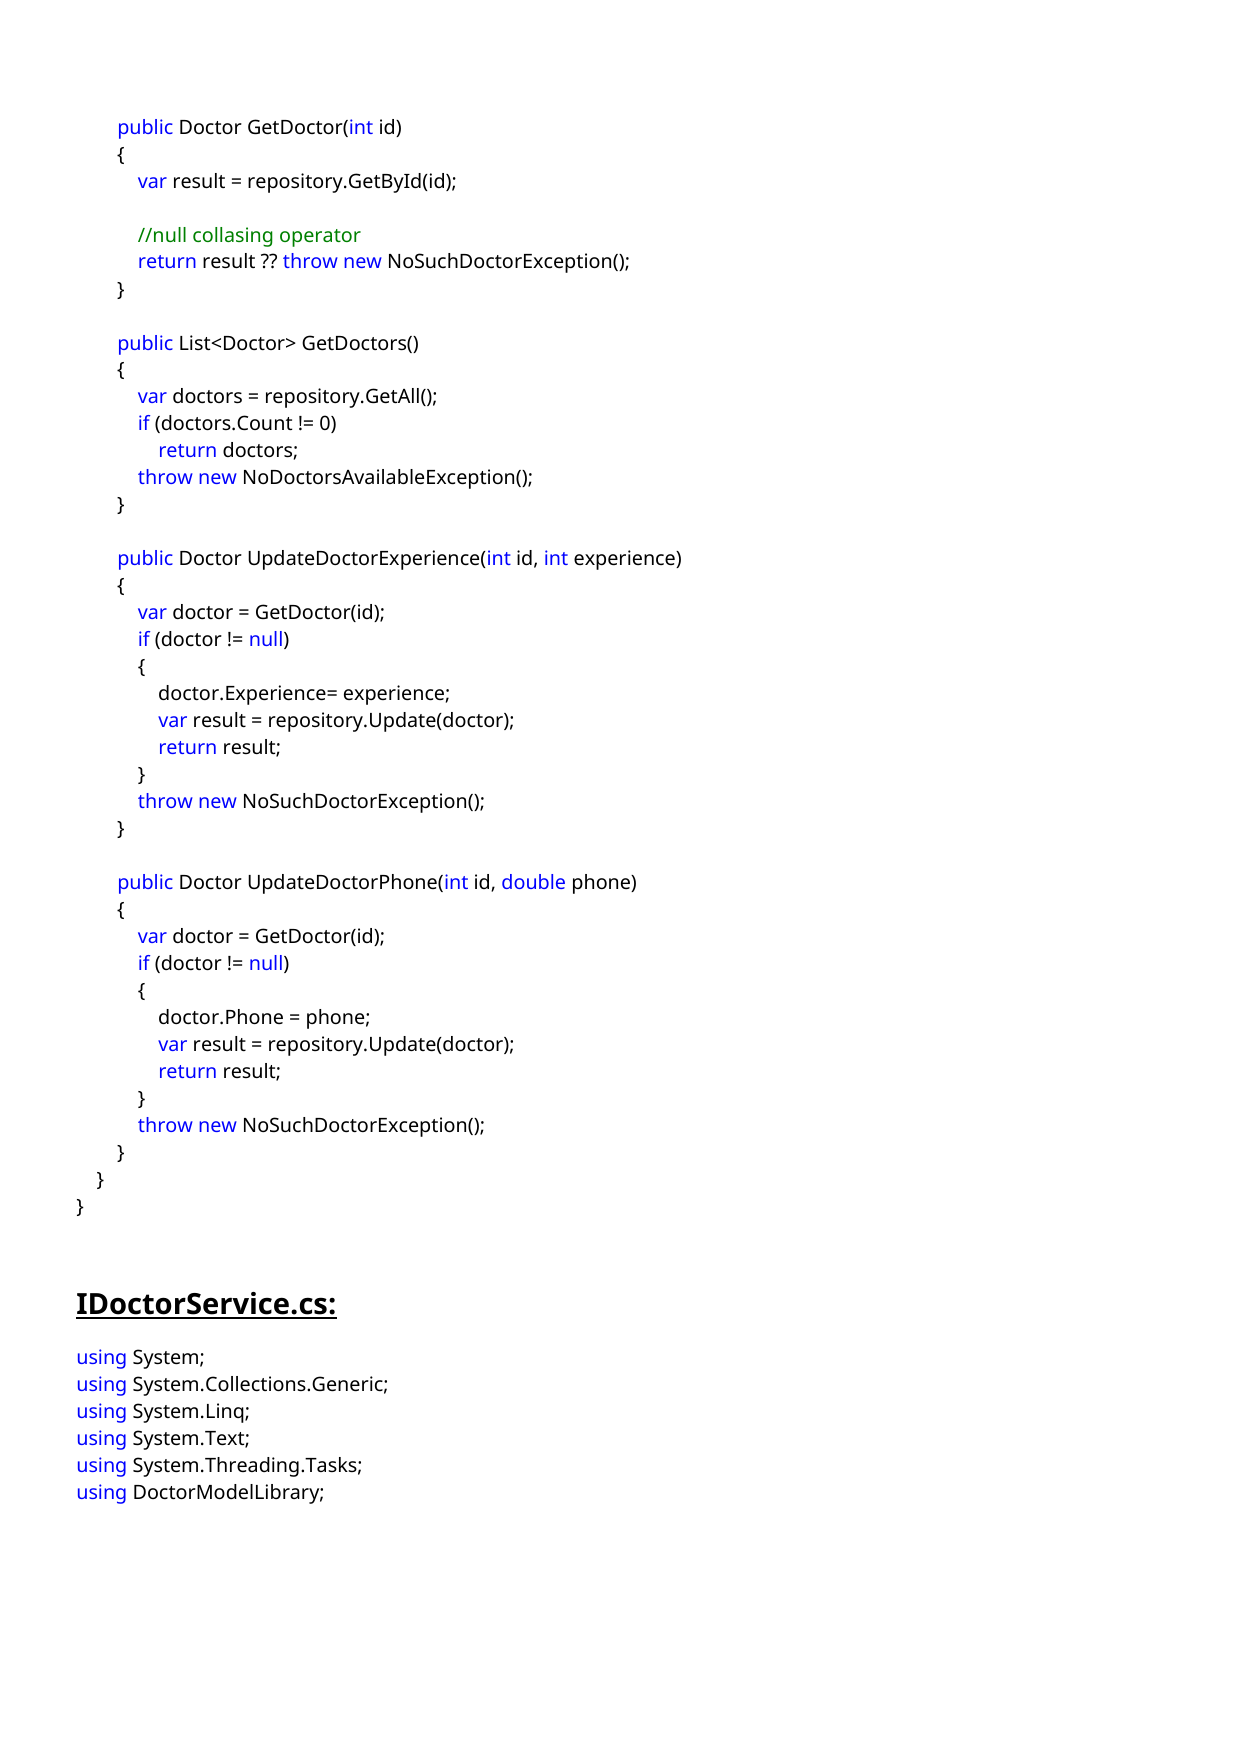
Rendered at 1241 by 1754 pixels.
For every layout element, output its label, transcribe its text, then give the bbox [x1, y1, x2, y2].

text } [76, 275, 1168, 302]
text return doctors; [76, 437, 1168, 464]
text using System.Linq; [76, 1397, 1168, 1424]
text { [76, 356, 1168, 383]
text using System.Text; [76, 1424, 1168, 1451]
text } [76, 1084, 1168, 1111]
text var result = repository.GetById(id); [76, 167, 1168, 194]
text public Doctor UpdateDoctorPhone(int id, double phone) [76, 868, 1168, 895]
text } [76, 491, 1168, 518]
text if (doctor != null) [76, 626, 1168, 652]
text var doctor = GetDoctor(id); [76, 598, 1168, 626]
text //null collasing operator [76, 221, 1168, 248]
text using System; [76, 1343, 1168, 1370]
text public Doctor GetDoctor(int id) [76, 113, 1168, 140]
text public Doctor UpdateDoctorExperience(int id, int experience) [76, 544, 1168, 572]
text var doctors = repository.GetAll(); [76, 383, 1168, 410]
text } [76, 760, 1168, 787]
text using DoctorModelLibrary; [76, 1478, 1168, 1505]
text if (doctor != null) [76, 949, 1168, 976]
text throw new NoDoctorsAvailableException(); [76, 464, 1168, 491]
text if (doctors.Count != 0) [76, 410, 1168, 437]
text var result = repository.Update(doctor); [76, 706, 1168, 733]
text using System.Threading.Tasks; [76, 1451, 1168, 1478]
text throw new NoSuchDoctorException(); [76, 787, 1168, 814]
text } [76, 1165, 1168, 1192]
text public List<Doctor> GetDoctors() [76, 329, 1168, 356]
text doctor.Experience= experience; [76, 679, 1168, 706]
text { [76, 895, 1168, 922]
text IDoctorService.cs: [76, 1283, 1168, 1323]
text } [76, 1192, 1168, 1219]
text using System.Collections.Generic; [76, 1370, 1168, 1397]
text { [76, 976, 1168, 1003]
text doctor.Phone = phone; [76, 1003, 1168, 1030]
text { [76, 140, 1168, 167]
text } [76, 814, 1168, 841]
text { [76, 572, 1168, 598]
text } [76, 1138, 1168, 1165]
text return result; [76, 733, 1168, 760]
text throw new NoSuchDoctorException(); [76, 1111, 1168, 1138]
text { [76, 652, 1168, 679]
text var result = repository.Update(doctor); [76, 1030, 1168, 1057]
text var doctor = GetDoctor(id); [76, 922, 1168, 949]
text return result; [76, 1057, 1168, 1084]
text return result ?? throw new NoSuchDoctorException(); [76, 248, 1168, 275]
